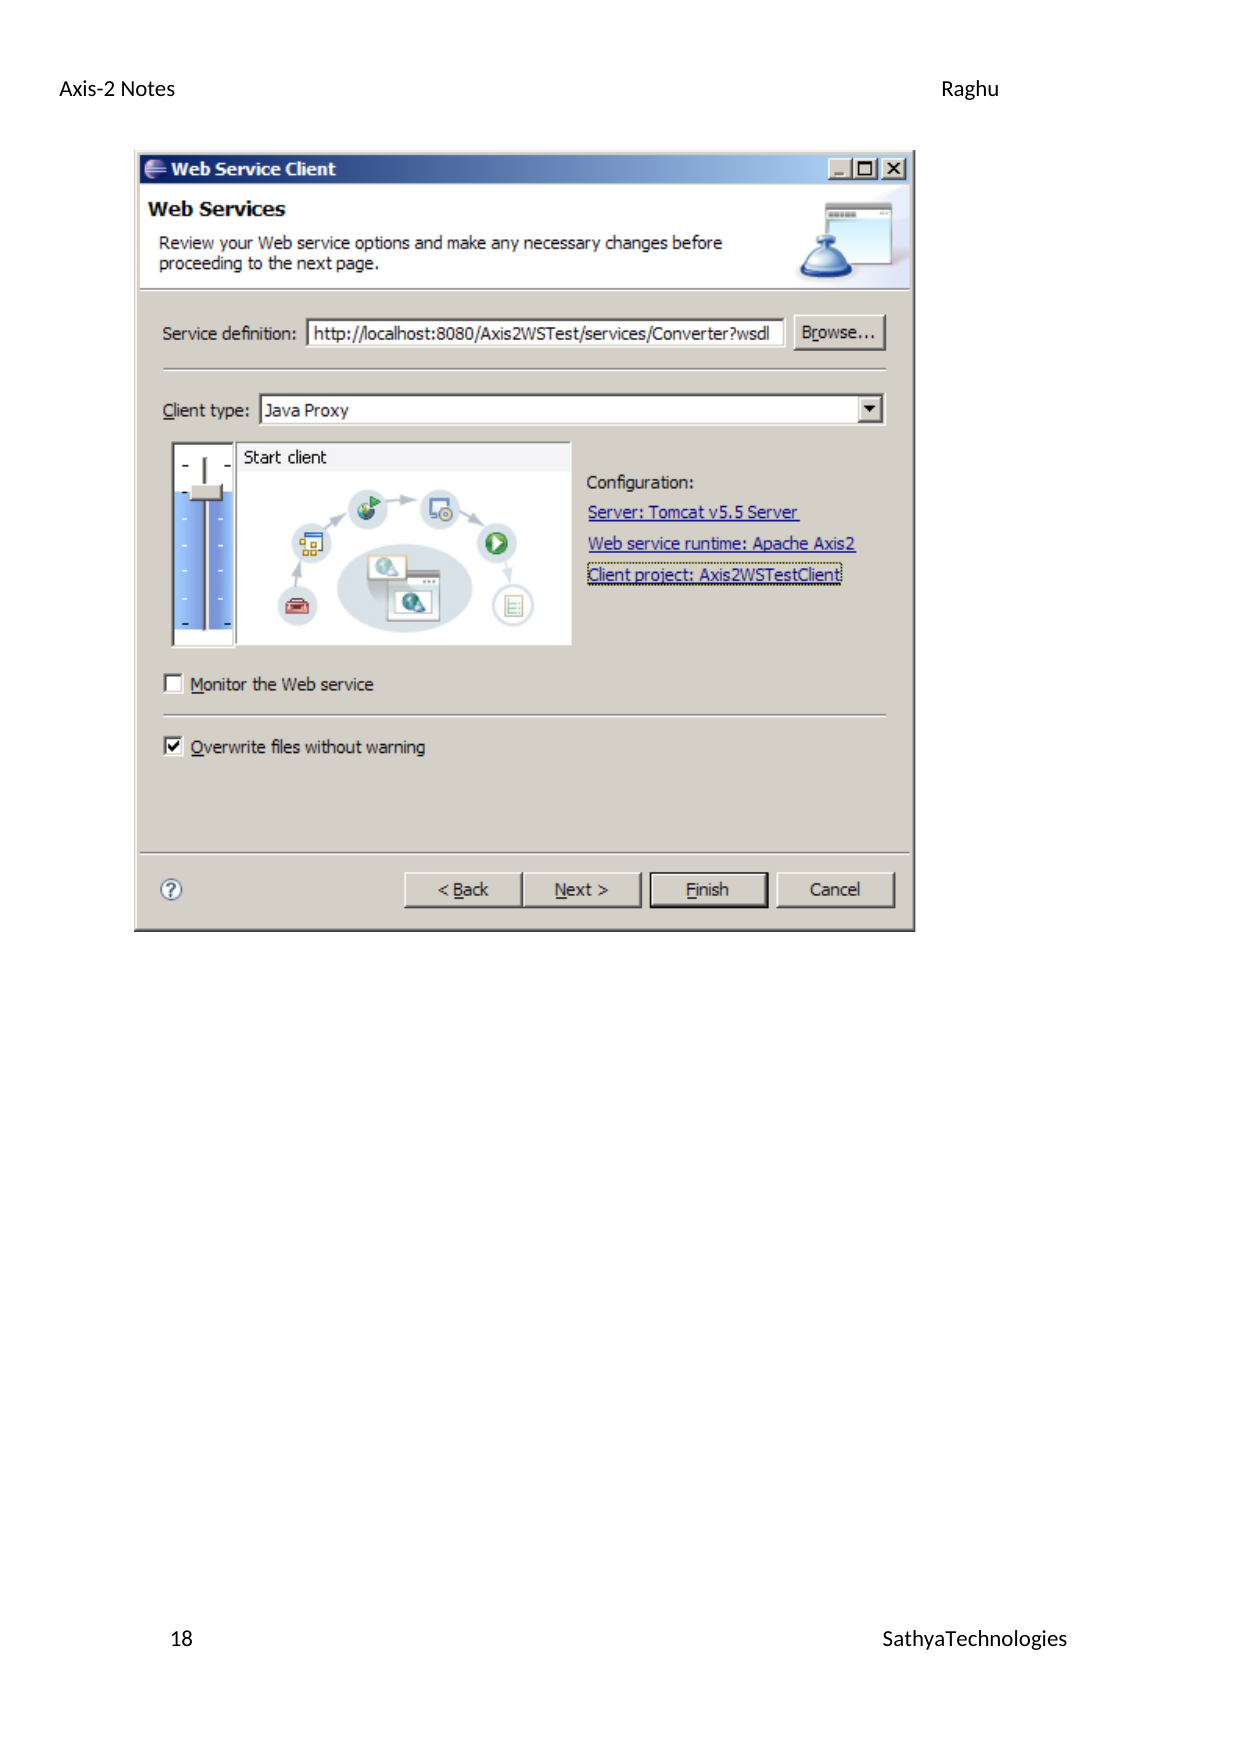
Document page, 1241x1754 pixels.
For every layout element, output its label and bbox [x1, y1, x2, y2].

list [97, 150, 1181, 966]
picture [134, 150, 916, 932]
